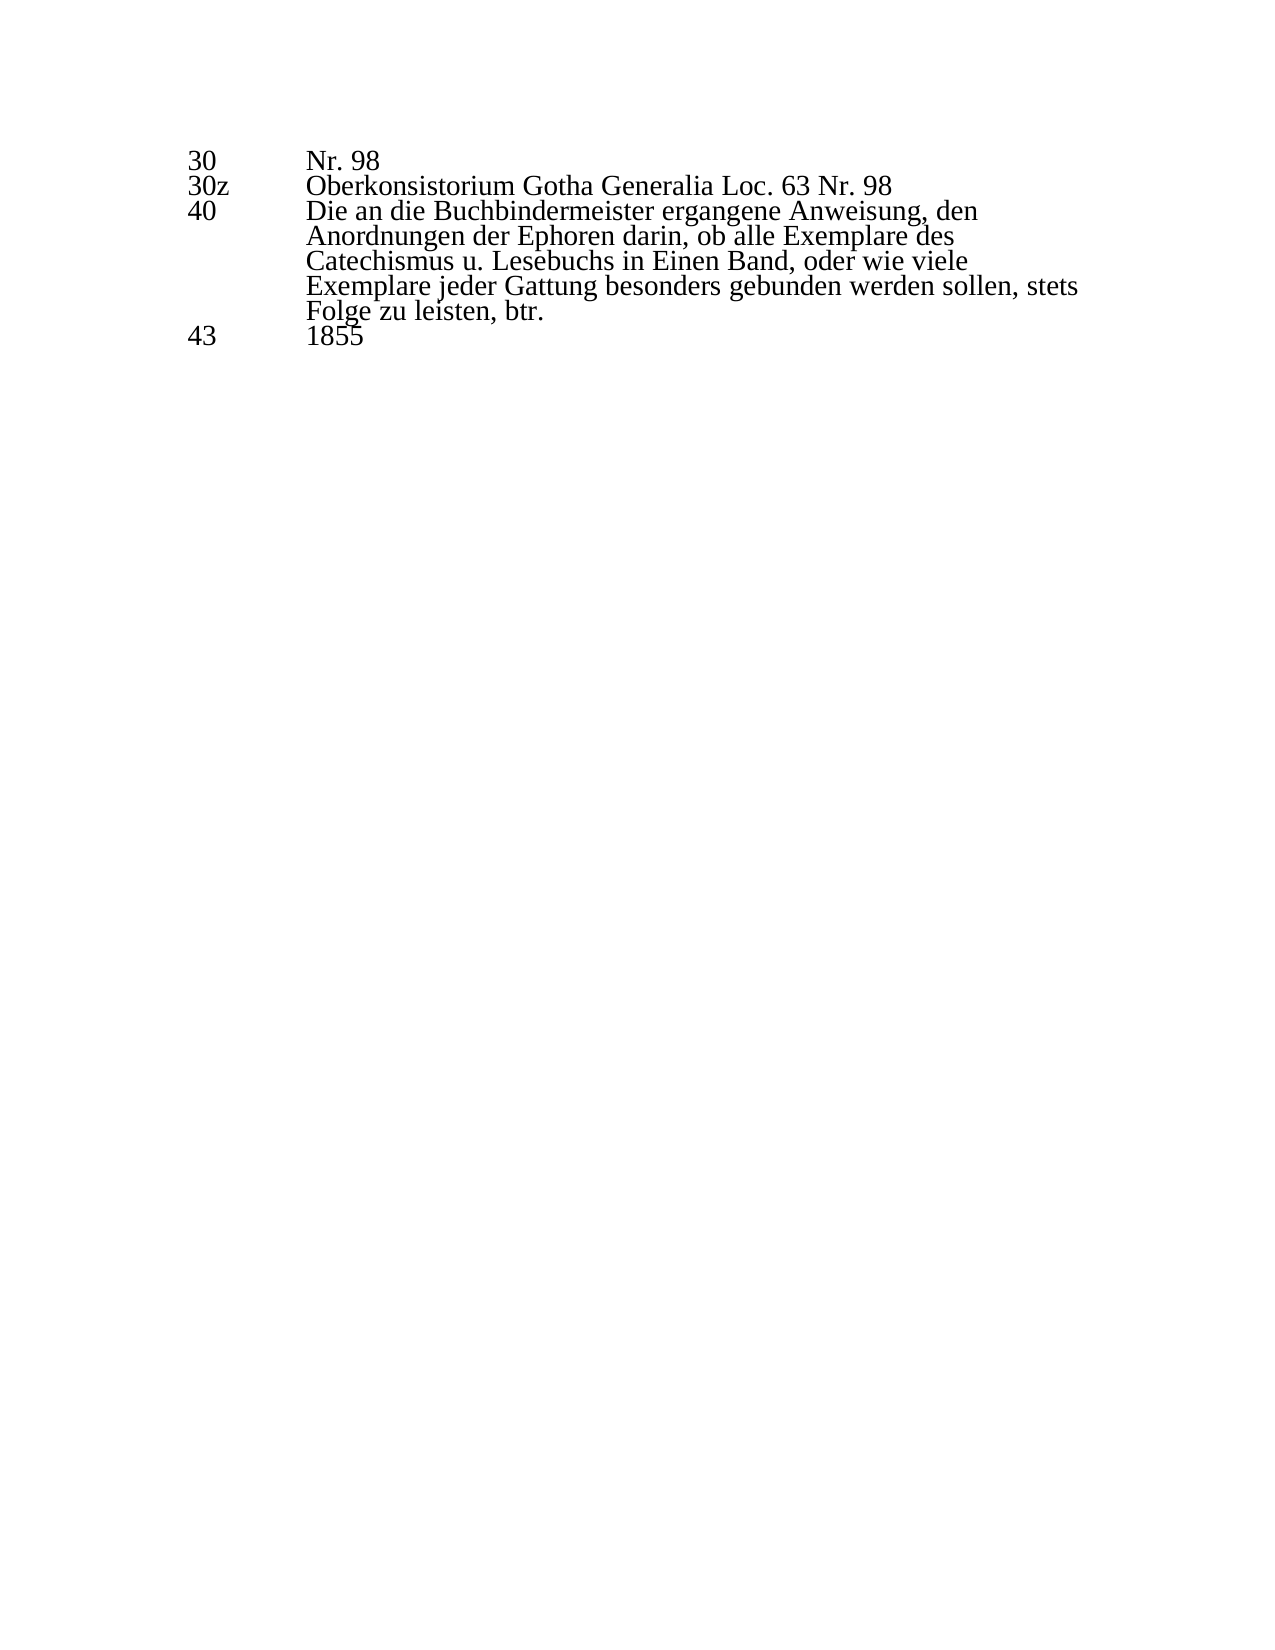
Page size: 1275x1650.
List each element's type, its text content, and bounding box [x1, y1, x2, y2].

text 43 1855 [187, 325, 1087, 350]
text 40 Die an die s[Buchbindermeister]s ergangene Anweisung, den Anordnungen der Ephoren darin, ob alle Exemplare des s[Catechismus]s u. s[Lesebuch]ss in Einen Band, oder wie viele Exemplare jeder Gattung besonders gebunden werden sollen, stets Folge zu leisten, btr. [187, 200, 1087, 325]
text 30 Nr. 98 [187, 150, 1087, 175]
text 30z Oberkonsistorium Gotha Generalia Loc. 63 Nr. 98 [187, 175, 1087, 200]
